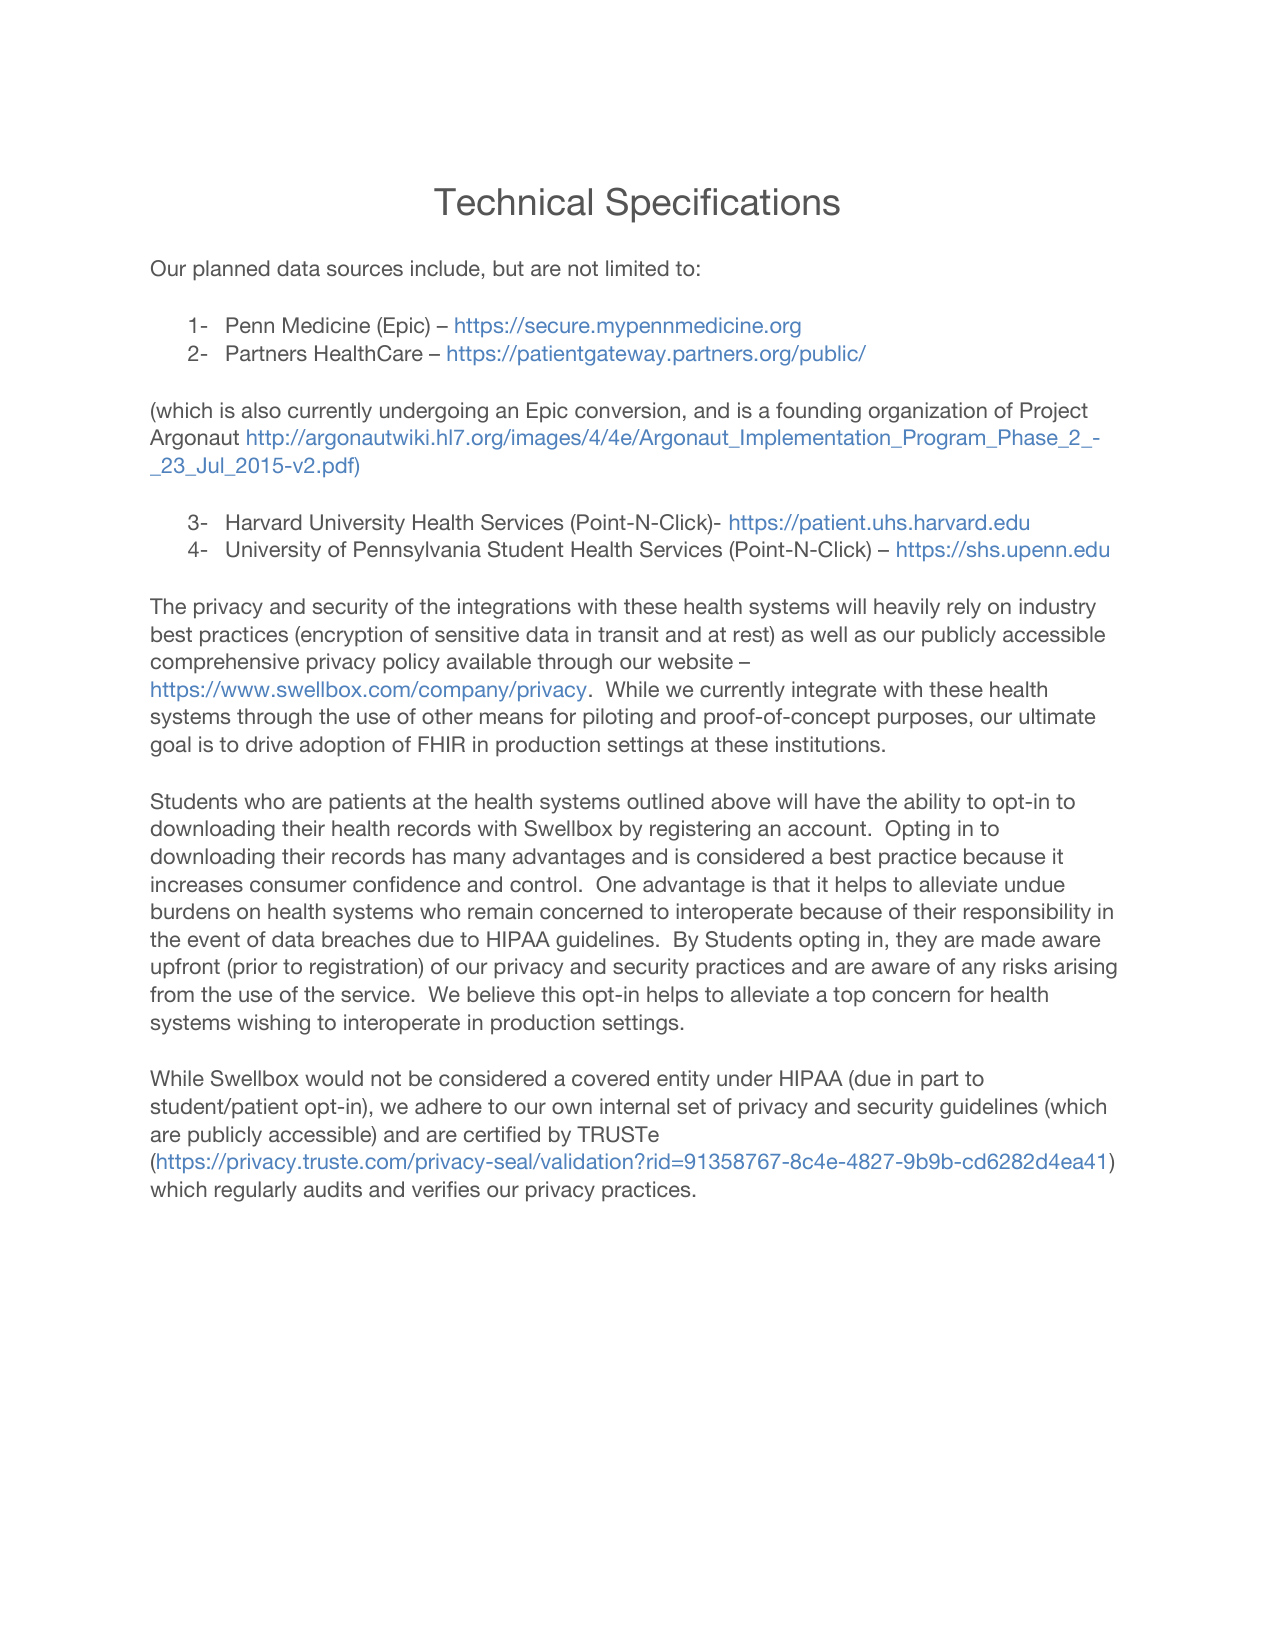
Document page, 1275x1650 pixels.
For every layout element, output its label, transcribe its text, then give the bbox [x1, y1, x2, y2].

list University of Pennsylvania Student Health Services (Point-N-Click) – https://shs.upenn.edu [187, 536, 1125, 564]
list Partners HealthCare – https://patientgateway.partners.org/public/ [187, 340, 1125, 368]
list Penn Medicine (Epic) – https://secure.mypennmedicine.org [187, 312, 1125, 340]
list Harvard University Health Services (Point-N-Click)- https://patient.uhs.harvard.edu [187, 509, 1125, 536]
text The privacy and security of the integrations with these health systems will heavily rely on industry best practices (encryption of sensitive data in transit and at rest) as well as our publicly accessible comprehensive privacy policy available through our website – https://www.swellbox.com/company/privacy. While we currently integrate with these health systems through the use of other means for piloting and proof-of-concept purposes, our ultimate goal is to drive adoption of FHIR in production settings at these institutions. [150, 593, 1125, 759]
text Technical Specifications [150, 179, 1125, 226]
text Our planned data sources include, but are not limited to: [150, 256, 1125, 283]
text (which is also currently undergoing an Epic conversion, and is a founding organization of Project Argonaut http://argonautwiki.hl7.org/images/4/4e/Argonaut_Implementation_Program_Phase_2_-_23_Jul_2015-v2.pdf) [150, 397, 1125, 479]
text While Swellbox would not be considered a covered entity under HIPAA (due in part to student/patient opt-in), we adhere to our own internal set of privacy and security guidelines (which are publicly accessible) and are certified by TRUSTe (https://privacy.truste.com/privacy-seal/validation?rid=91358767-8c4e-4827-9b9b-cd6282d4ea41) which regularly audits and verifies our privacy practices. [150, 1066, 1125, 1203]
text Students who are patients at the health systems outlined above will have the ability to opt-in to downloading their health records with Swellbox by registering an account. Opting in to downloading their records has many advantages and is considered a best practice because it increases consumer confidence and control. One advantage is that it helps to alleviate undue burdens on health systems who remain concerned to interoperate because of their responsibility in the event of data breaches due to HIPAA guidelines. By Students opting in, they are made aware upfront (prior to registration) of our privacy and security practices and are aware of any risks arising from the use of the service. We believe this opt-in helps to alleviate a top concern for health systems wishing to interoperate in production settings. [150, 788, 1125, 1036]
